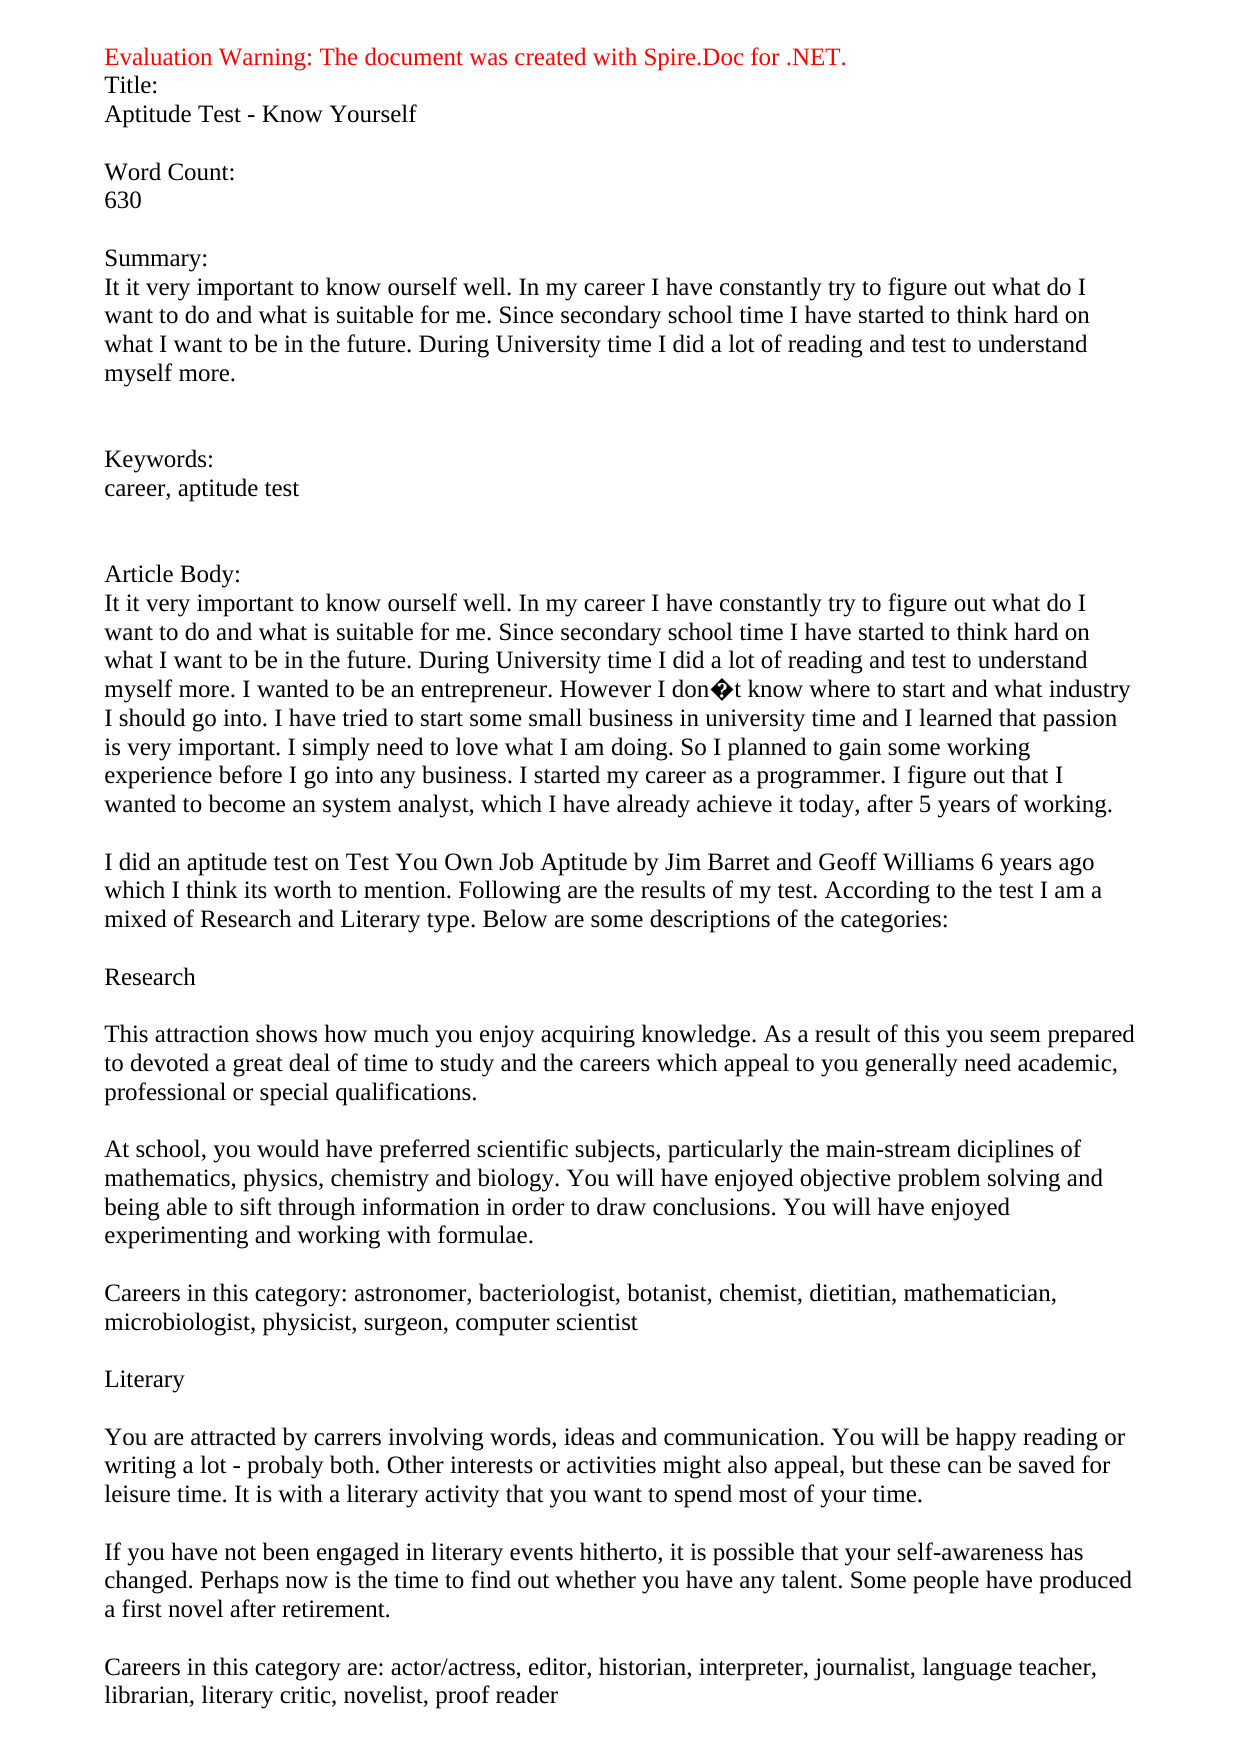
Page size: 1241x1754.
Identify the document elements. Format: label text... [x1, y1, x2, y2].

text Word Count: [104, 157, 1136, 185]
text Research [104, 962, 1136, 990]
text career, aptitude test [104, 473, 1136, 502]
text Careers in this category are: actor/actress, editor, historian, interpreter, journalist, language teacher, librarian, literary critic, novelist, proof reader [104, 1652, 1136, 1709]
text Aptitude Test - Know Yourself [104, 99, 1136, 128]
text 630 [104, 185, 1136, 214]
text Literary [104, 1364, 1136, 1393]
text Keywords: [104, 444, 1136, 473]
text This attraction shows how much you enjoy acquiring knowledge. As a result of this you seem prepared to devoted a great deal of time to study and the careers which appeal to you generally need academic, professional or special qualifications. [104, 1019, 1136, 1105]
text Careers in this category: astronomer, bacteriologist, botanist, chemist, dietitian, mathematician, microbiologist, physicist, surgeon, computer scientist [104, 1278, 1136, 1335]
text At school, you would have preferred scientific subjects, particularly the main-stream diciplines of mathematics, physics, chemistry and biology. You will have enjoyed objective problem solving and being able to sift through information in order to draw conclusions. You will have enjoyed experimenting and working with formulae. [104, 1134, 1136, 1249]
text Title: [104, 70, 1136, 99]
text It it very important to know ourself well. In my career I have constantly try to figure out what do I want to do and what is suitable for me. Since secondary school time I have started to think hard on what I want to be in the future. During University time I did a lot of reading and test to understand myself more. [104, 272, 1136, 387]
text Article Body: [104, 559, 1136, 588]
text Evaluation Warning: The document was created with Spire.Doc for .NET. [104, 42, 1136, 70]
text It it very important to know ourself well. In my career I have constantly try to figure out what do I want to do and what is suitable for me. Since secondary school time I have started to think hard on what I want to be in the future. During University time I did a lot of reading and test to understand myself more. I wanted to be an entrepreneur. However I don�t know where to start and what industry I should go into. I have tried to start some small business in university time and I learned that passion is very important. I simply need to love what I am doing. So I planned to gain some working experience before I go into any business. I started my career as a programmer. I figure out that I wanted to become an system analyst, which I have already achieve it today, after 5 years of working. [104, 588, 1136, 818]
text You are attracted by carrers involving words, ideas and communication. You will be happy reading or writing a lot - probaly both. Other interests or activities might also appeal, but these can be saved for leisure time. It is with a literary activity that you want to spend most of your time. [104, 1422, 1136, 1508]
text Summary: [104, 243, 1136, 272]
text I did an aptitude test on Test You Own Job Aptitude by Jim Barret and Geoff Williams 6 years ago which I think its worth to mention. Following are the results of my test. According to the test I am a mixed of Research and Literary type. Below are some descriptions of the categories: [104, 847, 1136, 933]
text If you have not been engaged in literary events hitherto, it is possible that your self-awareness has changed. Perhaps now is the time to find out whether you have any talent. Some people have produced a first novel after retirement. [104, 1537, 1136, 1623]
